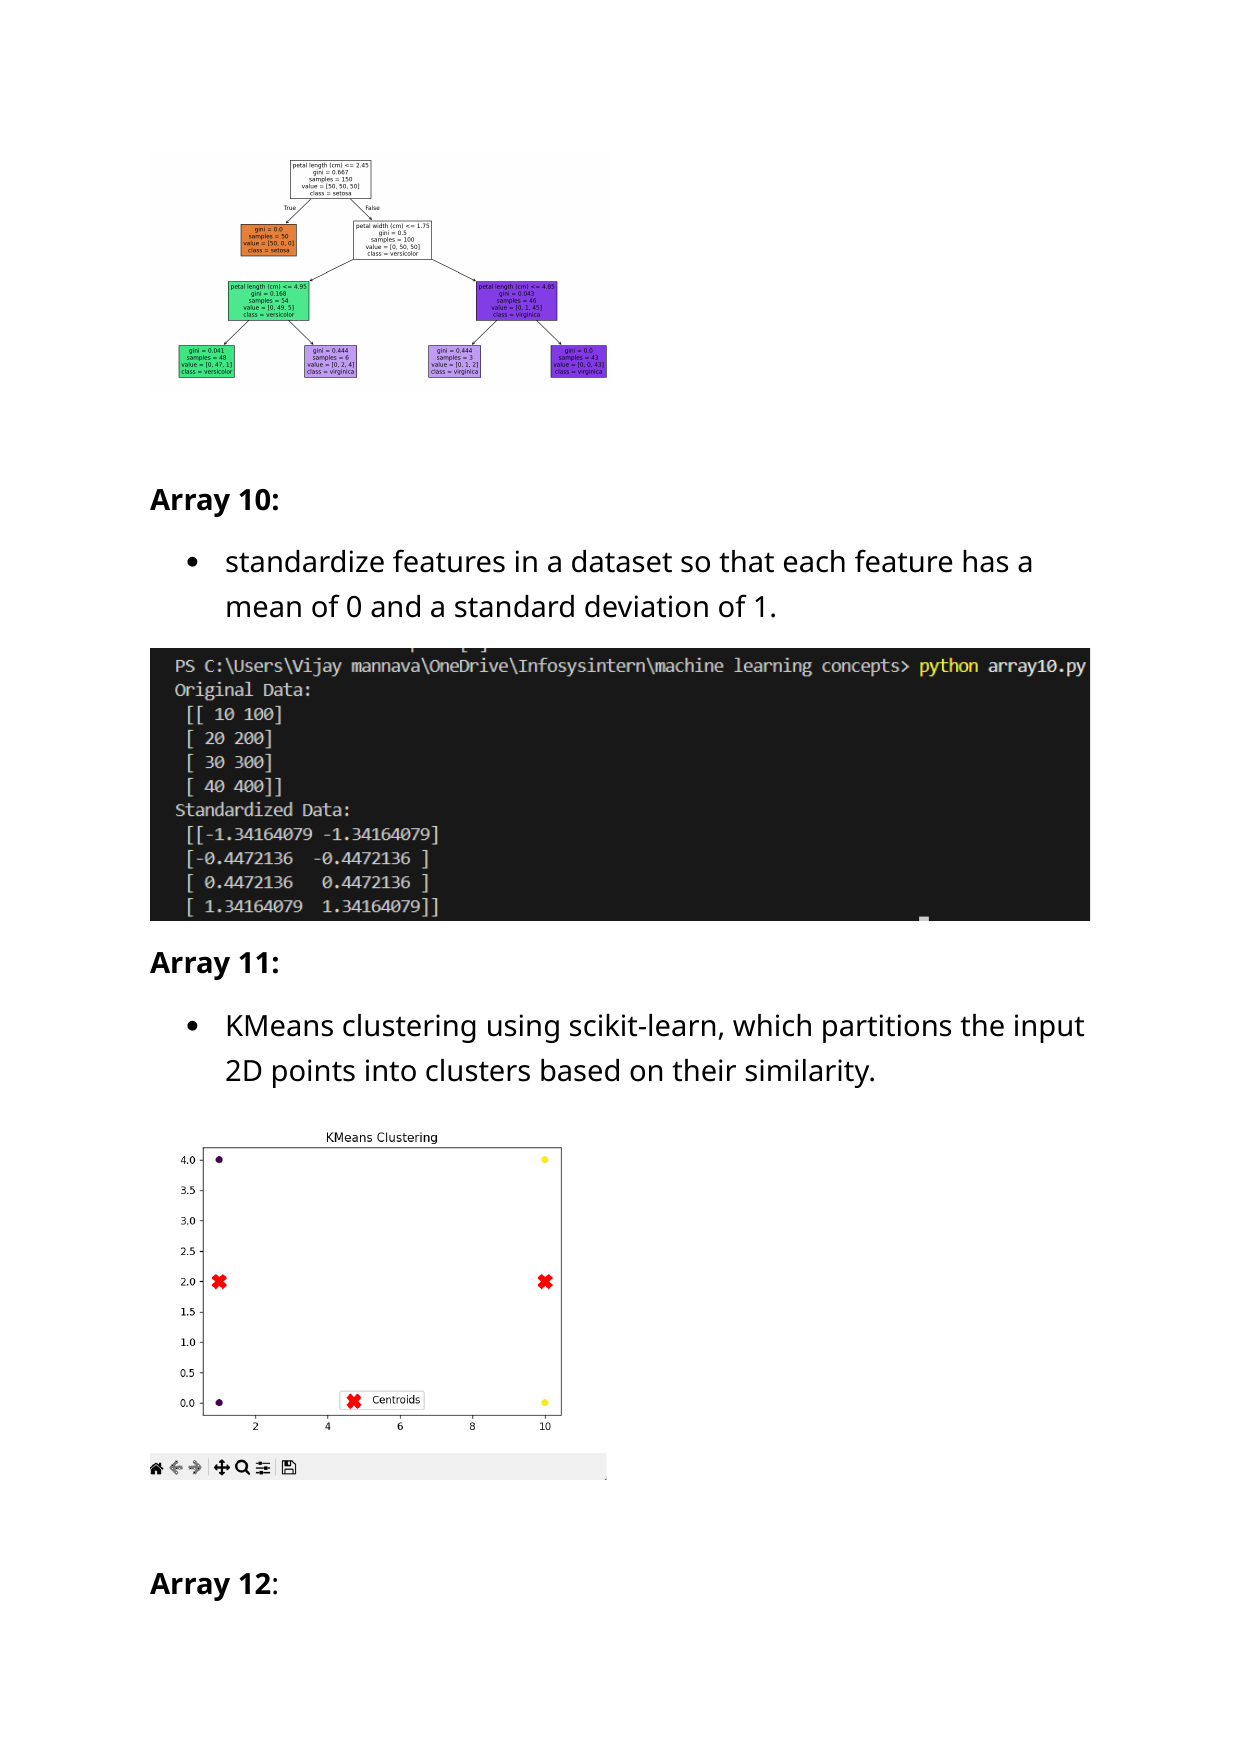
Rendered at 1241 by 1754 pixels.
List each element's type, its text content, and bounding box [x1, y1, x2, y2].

list standardize features in a dataset so that each feature has a mean of 0 and a standard deviation of 1. [187, 541, 1090, 626]
text Array 12: [150, 1564, 1090, 1603]
text Array 10: [150, 479, 1090, 518]
picture [150, 150, 613, 395]
list KMeans clustering using scikit-learn, which partitions the input 2D points into clusters based on their similarity. [187, 1005, 1090, 1090]
picture [150, 1112, 607, 1480]
picture [150, 648, 1091, 921]
text Array 11: [150, 942, 1090, 982]
